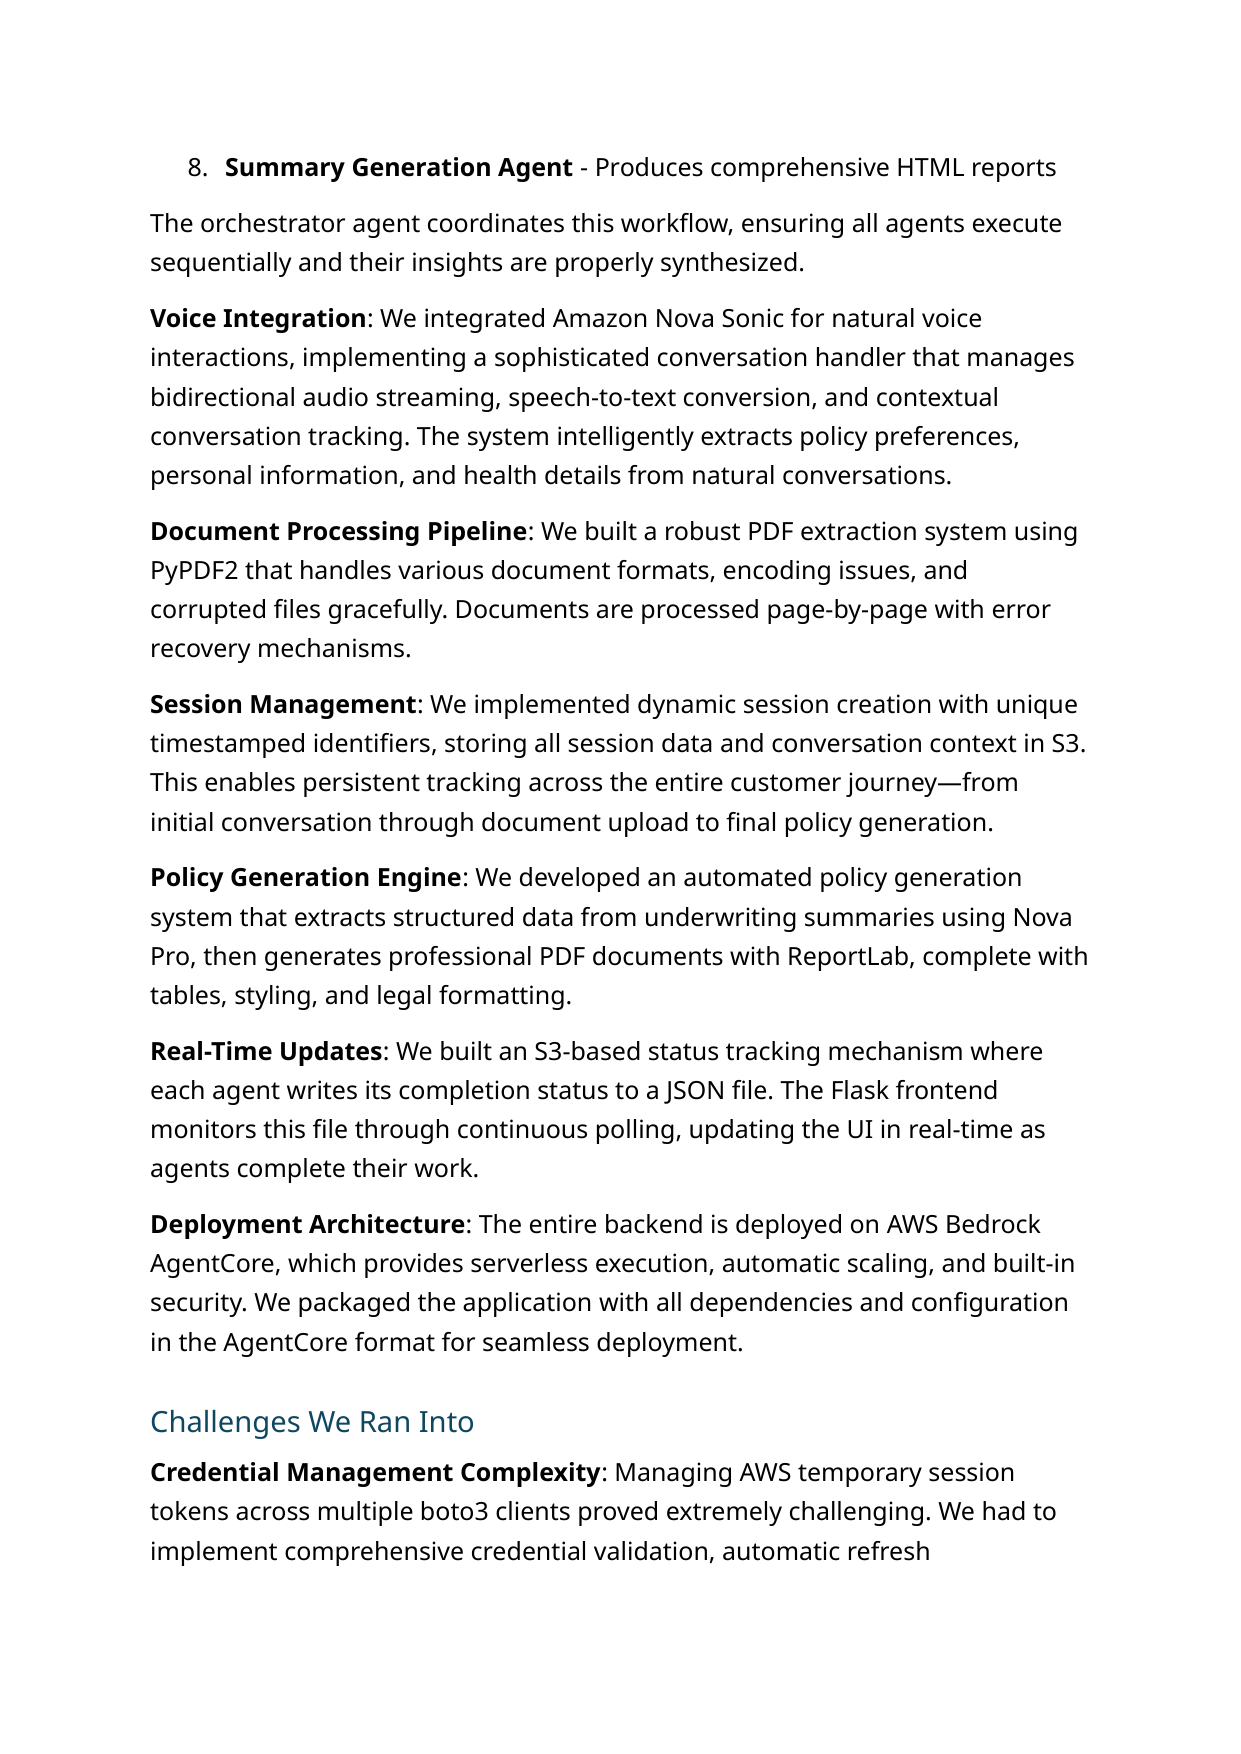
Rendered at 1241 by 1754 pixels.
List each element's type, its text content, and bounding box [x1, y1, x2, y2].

text Policy Generation Engine: We developed an automated policy generation system that extracts structured data from underwriting summaries using Nova Pro, then generates professional PDF documents with ReportLab, complete with tables, styling, and legal formatting. [150, 860, 1090, 1012]
subtitle Challenges We Ran Into [150, 1401, 1090, 1441]
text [150, 1455, 1090, 1567]
text Real-Time Updates: We built an S3-based status tracking mechanism where each agent writes its completion status to a JSON file. The Flask frontend monitors this file through continuous polling, updating the UI in real-time as agents complete their work. [150, 1033, 1090, 1185]
text Session Management: We implemented dynamic session creation with unique timestamped identifiers, storing all session data and conversation context in S3. This enables persistent tracking across the entire customer journey—from initial conversation through document upload to final policy generation. [150, 687, 1090, 838]
list Summary Generation Agent - Produces comprehensive HTML reports [187, 150, 1090, 184]
text Voice Integration: We integrated Amazon Nova Sonic for natural voice interactions, implementing a sophisticated conversation handler that manages bidirectional audio streaming, speech-to-text conversion, and contextual conversation tracking. The system intelligently extracts policy preferences, personal information, and health details from natural conversations. [150, 301, 1090, 492]
text Deployment Architecture: The entire backend is deployed on AWS Bedrock AgentCore, which provides serverless execution, automatic scaling, and built-in security. We packaged the application with all dependencies and configuration in the AgentCore format for seamless deployment. [150, 1207, 1090, 1358]
text The orchestrator agent coordinates this workflow, ensuring all agents execute sequentially and their insights are properly synthesized. [150, 206, 1090, 279]
text Document Processing Pipeline: We built a robust PDF extraction system using PyPDF2 that handles various document formats, encoding issues, and corrupted files gracefully. Documents are processed page-by-page with error recovery mechanisms. [150, 513, 1090, 665]
